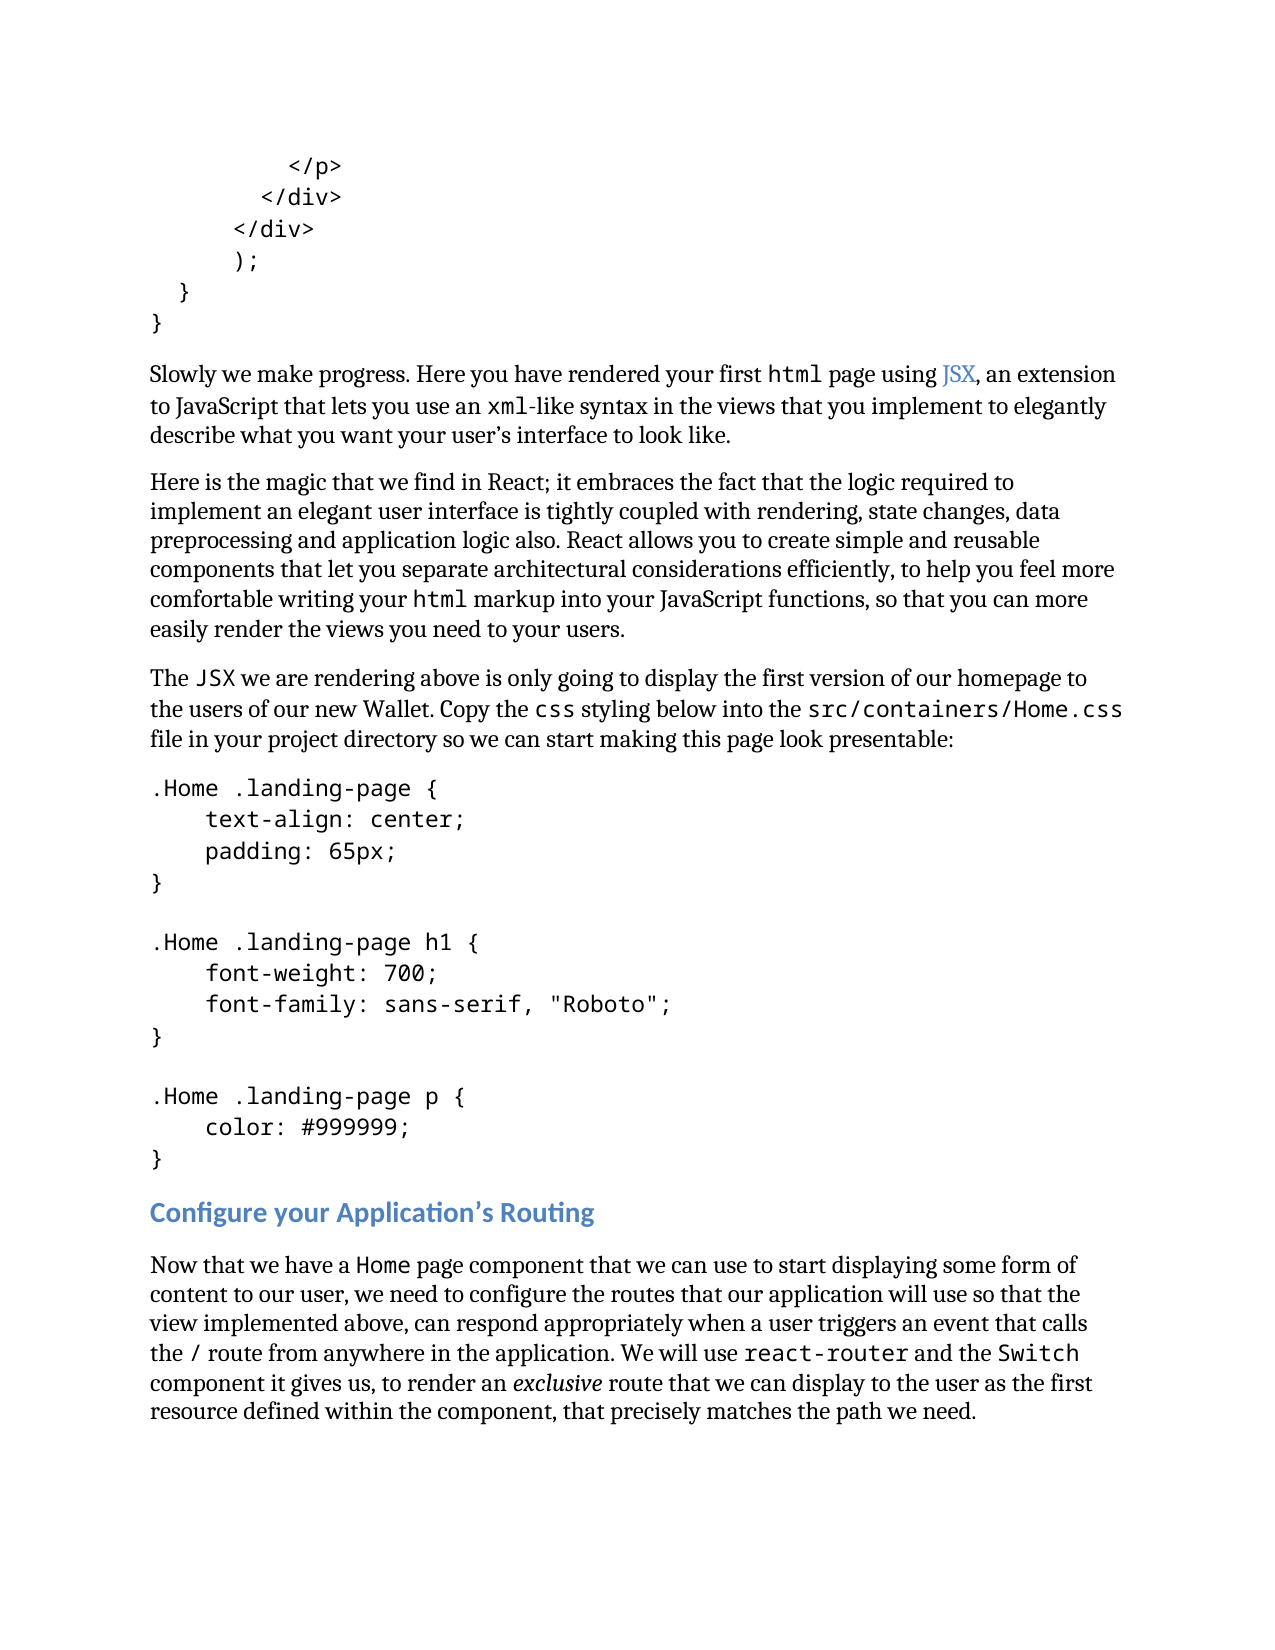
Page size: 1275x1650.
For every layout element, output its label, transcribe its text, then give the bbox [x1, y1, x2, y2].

subtitle Configure your Application’s Routing [150, 1194, 1125, 1230]
text .Home .landing-page { text-align: center; padding: 65px; } .Home .landing-page h1 { font-weight: 700; font-family: sans-serif, "Roboto"; } .Home .landing-page p { color: #999999; } [150, 772, 1125, 1173]
text Slowly we make progress. Here you have rendered your first html page using JSX, an extension to JavaScript that lets you use an xml-like syntax in the views that you implement to elegantly describe what you want your user’s interface to look like. [150, 358, 1125, 449]
text Here is the magic that we find in React; it embraces the fact that the logic required to implement an elegant user interface is tightly coupled with rendering, state changes, data preprocessing and application logic also. React allows you to create simple and reusable components that let you separate architectural considerations efficiently, to help you feel more comfortable writing your html markup into your JavaScript functions, so that you can more easily render the views you need to your users. [150, 468, 1125, 643]
text The JSX we are rendering above is only going to display the first version of our homepage to the users of our new Wallet. Copy the css styling below into the src/containers/Home.css file in your project directory so we can start making this page look presentable: [150, 662, 1125, 753]
text Now that we have a Home page component that we can use to start displaying some form of content to our user, we need to configure the routes that our application will use so that the view implemented above, can respond appropriately when a user triggers an event that calls the / route from anywhere in the application. We will use react-router and the Switch component it gives us, to render an exclusive route that we can display to the user as the first resource defined within the component, that precisely matches the path we need. [150, 1248, 1125, 1426]
